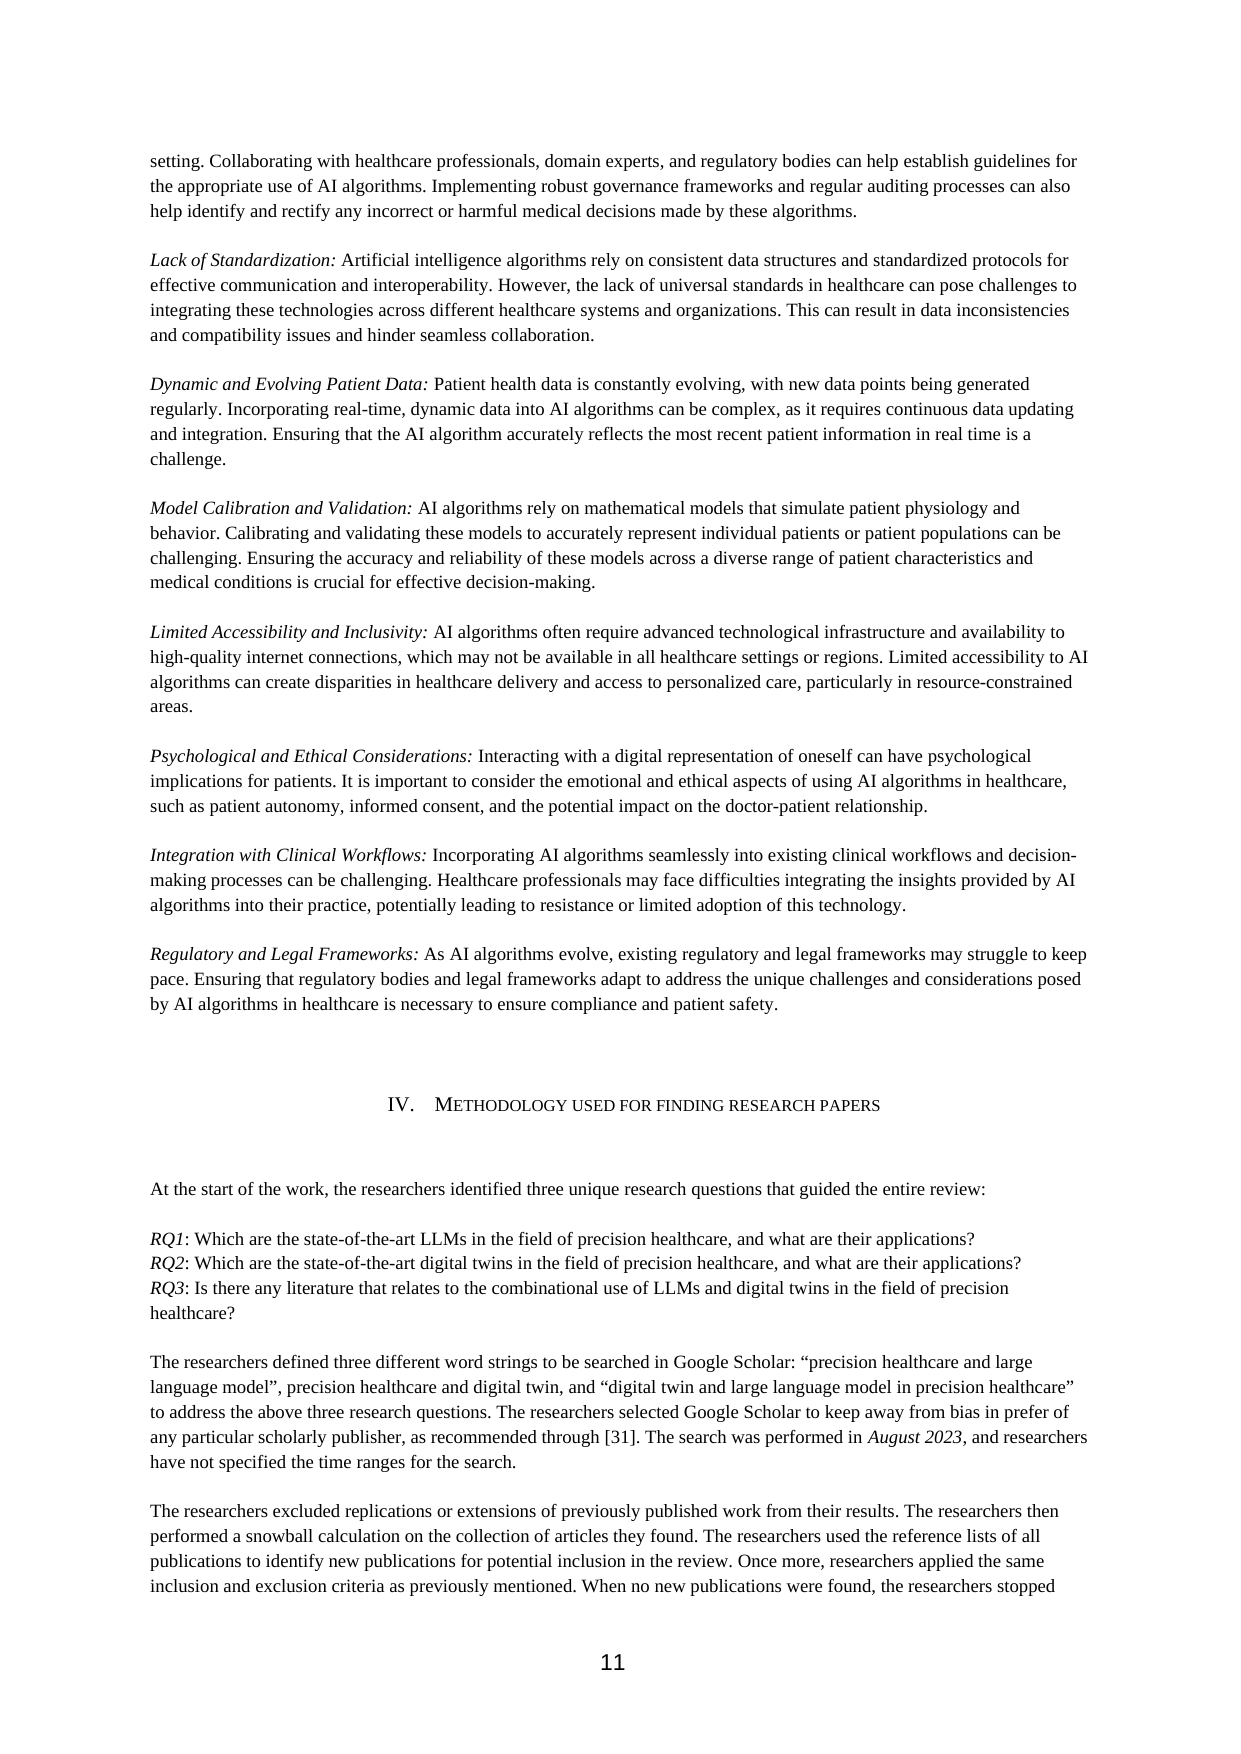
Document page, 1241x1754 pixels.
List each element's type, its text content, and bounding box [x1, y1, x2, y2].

text Model Calibration and Validation: AI algorithms rely on mathematical models that simulate patient physiology and behavior. Calibrating and validating these models to accurately represent individual patients or patient populations can be challenging. Ensuring the accuracy and reliability of these models across a diverse range of patient characteristics and medical conditions is crucial for effective decision-making. [150, 497, 1090, 593]
text RQ1: Which are the state-of-the-art LLMs in the field of precision healthcare, and what are their applications? [150, 1227, 1090, 1249]
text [150, 150, 1090, 221]
text Lack of Standardization: Artificial intelligence algorithms rely on consistent data structures and standardized protocols for effective communication and interoperability. However, the lack of universal standards in healthcare can pose challenges to integrating these technologies across different healthcare systems and organizations. This can result in data inconsistencies and compatibility issues and hinder seamless collaboration. [150, 249, 1090, 345]
text RQ2: Which are the state-of-the-art digital twins in the field of precision healthcare, and what are their applications? [150, 1252, 1090, 1274]
text Limited Accessibility and Inclusivity: AI algorithms often require advanced technological infrastructure and availability to high-quality internet connections, which may not be available in all healthcare settings or regions. Limited accessibility to AI algorithms can create disparities in healthcare delivery and access to personalized care, particularly in resource-constrained areas. [150, 621, 1090, 717]
text Dynamic and Evolving Patient Data: Patient health data is constantly evolving, with new data points being generated regularly. Incorporating real-time, dynamic data into AI algorithms can be complex, as it requires continuous data updating and integration. Ensuring that the AI algorithm accurately reflects the most recent patient information in real time is a challenge. [150, 373, 1090, 469]
text Integration with Clinical Workflows: Incorporating AI algorithms seamlessly into existing clinical workflows and decision-making processes can be challenging. Healthcare professionals may face difficulties integrating the insights provided by AI algorithms into their practice, potentially leading to resistance or limited adoption of this technology. [150, 844, 1090, 915]
text Regulatory and Legal Frameworks: As AI algorithms evolve, existing regulatory and legal frameworks may struggle to keep pace. Ensuring that regulatory bodies and legal frameworks adapt to address the unique challenges and considerations posed by AI algorithms in healthcare is necessary to ensure compliance and patient safety. [150, 943, 1090, 1014]
text RQ3: Is there any literature that relates to the combinational use of LLMs and digital twins in the field of precision healthcare? [150, 1277, 1090, 1323]
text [150, 1500, 1090, 1596]
list METHODOLOGY USED FOR FINDING RESEARCH PAPERS [178, 1092, 1090, 1116]
text Psychological and Ethical Considerations: Interacting with a digital representation of oneself can have psychological implications for patients. It is important to consider the emotional and ethical aspects of using AI algorithms in healthcare, such as patient autonomy, informed consent, and the potential impact on the doctor-patient relationship. [150, 745, 1090, 816]
text At the start of the work, the researchers identified three unique research questions that guided the entire review: [150, 1178, 1090, 1199]
text The researchers defined three different word strings to be searched in Google Scholar: “precision healthcare and large language model”, precision healthcare and digital twin, and “digital twin and large language model in precision healthcare” to address the above three research questions. The researchers selected Google Scholar to keep away from bias in prefer of any particular scholarly publisher, as recommended through [31]. The search was performed in August 2023, and researchers have not specified the time ranges for the search. [150, 1351, 1090, 1472]
